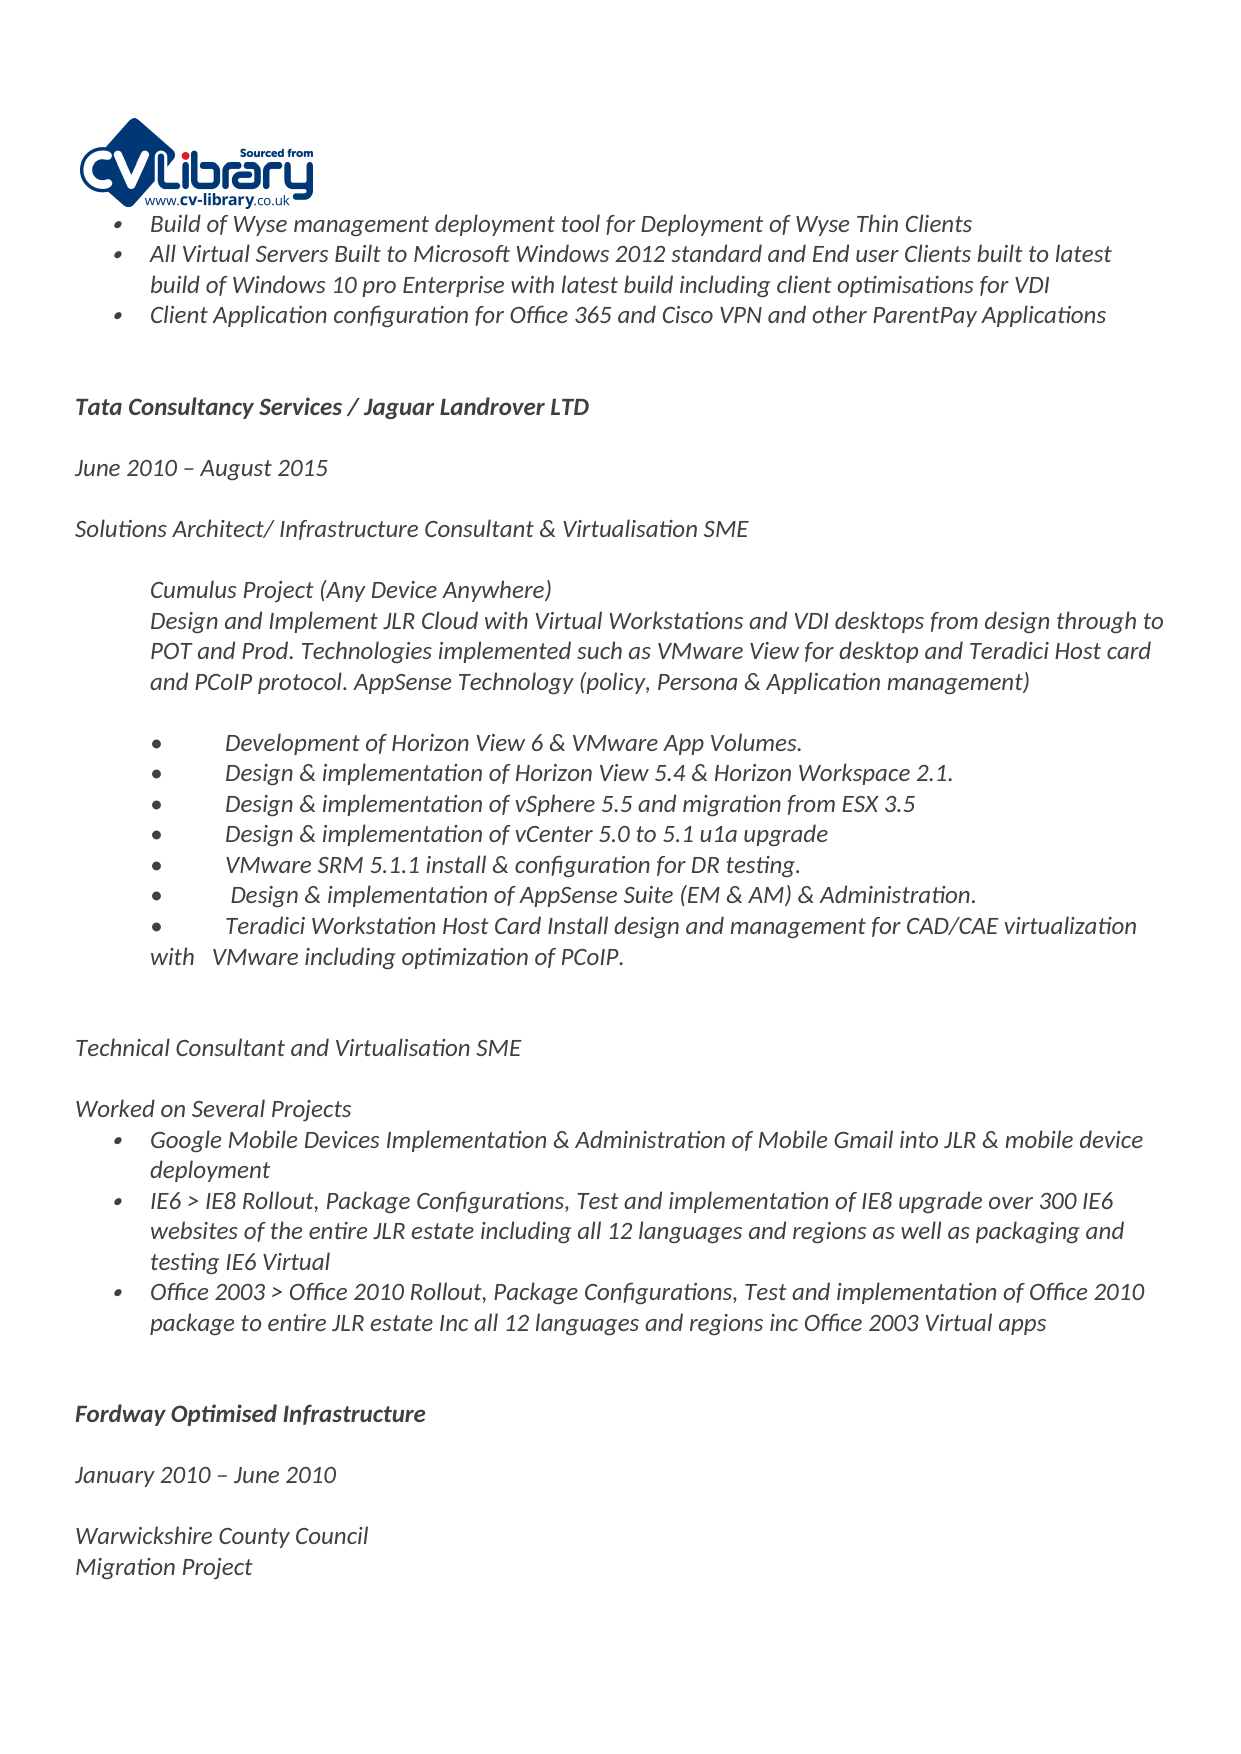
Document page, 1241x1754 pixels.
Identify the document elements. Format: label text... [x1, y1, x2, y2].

text • Teradici Workstation Host Card Install design and management for CAD/CAE virtualization with VMware including optimization of PCoIP. [150, 910, 1165, 971]
text Design and Implement JLR Cloud with Virtual Workstations and VDI desktops from design through to POT and Prod. Technologies implemented such as VMware View for desktop and Teradici Host card and PCoIP protocol. AppSense Technology (policy, Persona & Application management) [150, 605, 1165, 696]
list Build of Wyse management deployment tool for Deployment of Wyse Thin Clients [112, 208, 1165, 239]
text June 2010 – August 2015 [75, 452, 1165, 483]
text • Design & implementation of vCenter 5.0 to 5.1 u1a upgrade [150, 818, 1165, 849]
text Technical Consultant and Virtualisation SME [75, 1032, 1165, 1063]
list Google Mobile Devices Implementation & Administration of Mobile Gmail into JLR & mobile device deployment [112, 1124, 1165, 1185]
text Worked on Several Projects [75, 1093, 1165, 1124]
text • VMware SRM 5.1.1 install & configuration for DR testing. [150, 849, 1165, 879]
text • Design & implementation of AppSense Suite (EM & AM) & Administration. [150, 879, 1165, 910]
list IE6 > IE8 Rollout, Package Configurations, Test and implementation of IE8 upgrade over 300 IE6 websites of the entire JLR estate including all 12 languages and regions as well as packaging and testing IE6 Virtual [112, 1185, 1165, 1276]
text January 2010 – June 2010 [75, 1459, 1165, 1490]
list Client Application configuration for Office 365 and Cisco VPN and other ParentPay Applications [112, 300, 1165, 330]
text Migration Project [75, 1551, 1165, 1582]
text Cumulus Project (Any Device Anywhere) [150, 574, 1165, 605]
picture [75, 118, 318, 209]
list Office 2003 > Office 2010 Rollout, Package Configurations, Test and implementation of Office 2010 package to entire JLR estate Inc all 12 languages and regions inc Office 2003 Virtual apps [112, 1276, 1165, 1337]
text • Design & implementation of vSphere 5.5 and migration from ESX 3.5 [150, 788, 1165, 818]
text Tata Consultancy Services / Jaguar Landrover LTD [75, 391, 1165, 422]
text Solutions Architect/ Infrastructure Consultant & Virtualisation SME [75, 513, 1165, 544]
text Fordway Optimised Infrastructure [75, 1398, 1165, 1429]
text • Development of Horizon View 6 & VMware App Volumes. [150, 727, 1165, 757]
list All Virtual Servers Built to Microsoft Windows 2012 standard and End user Clients built to latest build of Windows 10 pro Enterprise with latest build including client optimisations for VDI [112, 239, 1165, 300]
text • Design & implementation of Horizon View 5.4 & Horizon Workspace 2.1. [150, 757, 1165, 788]
text Warwickshire County Council [75, 1521, 1165, 1551]
